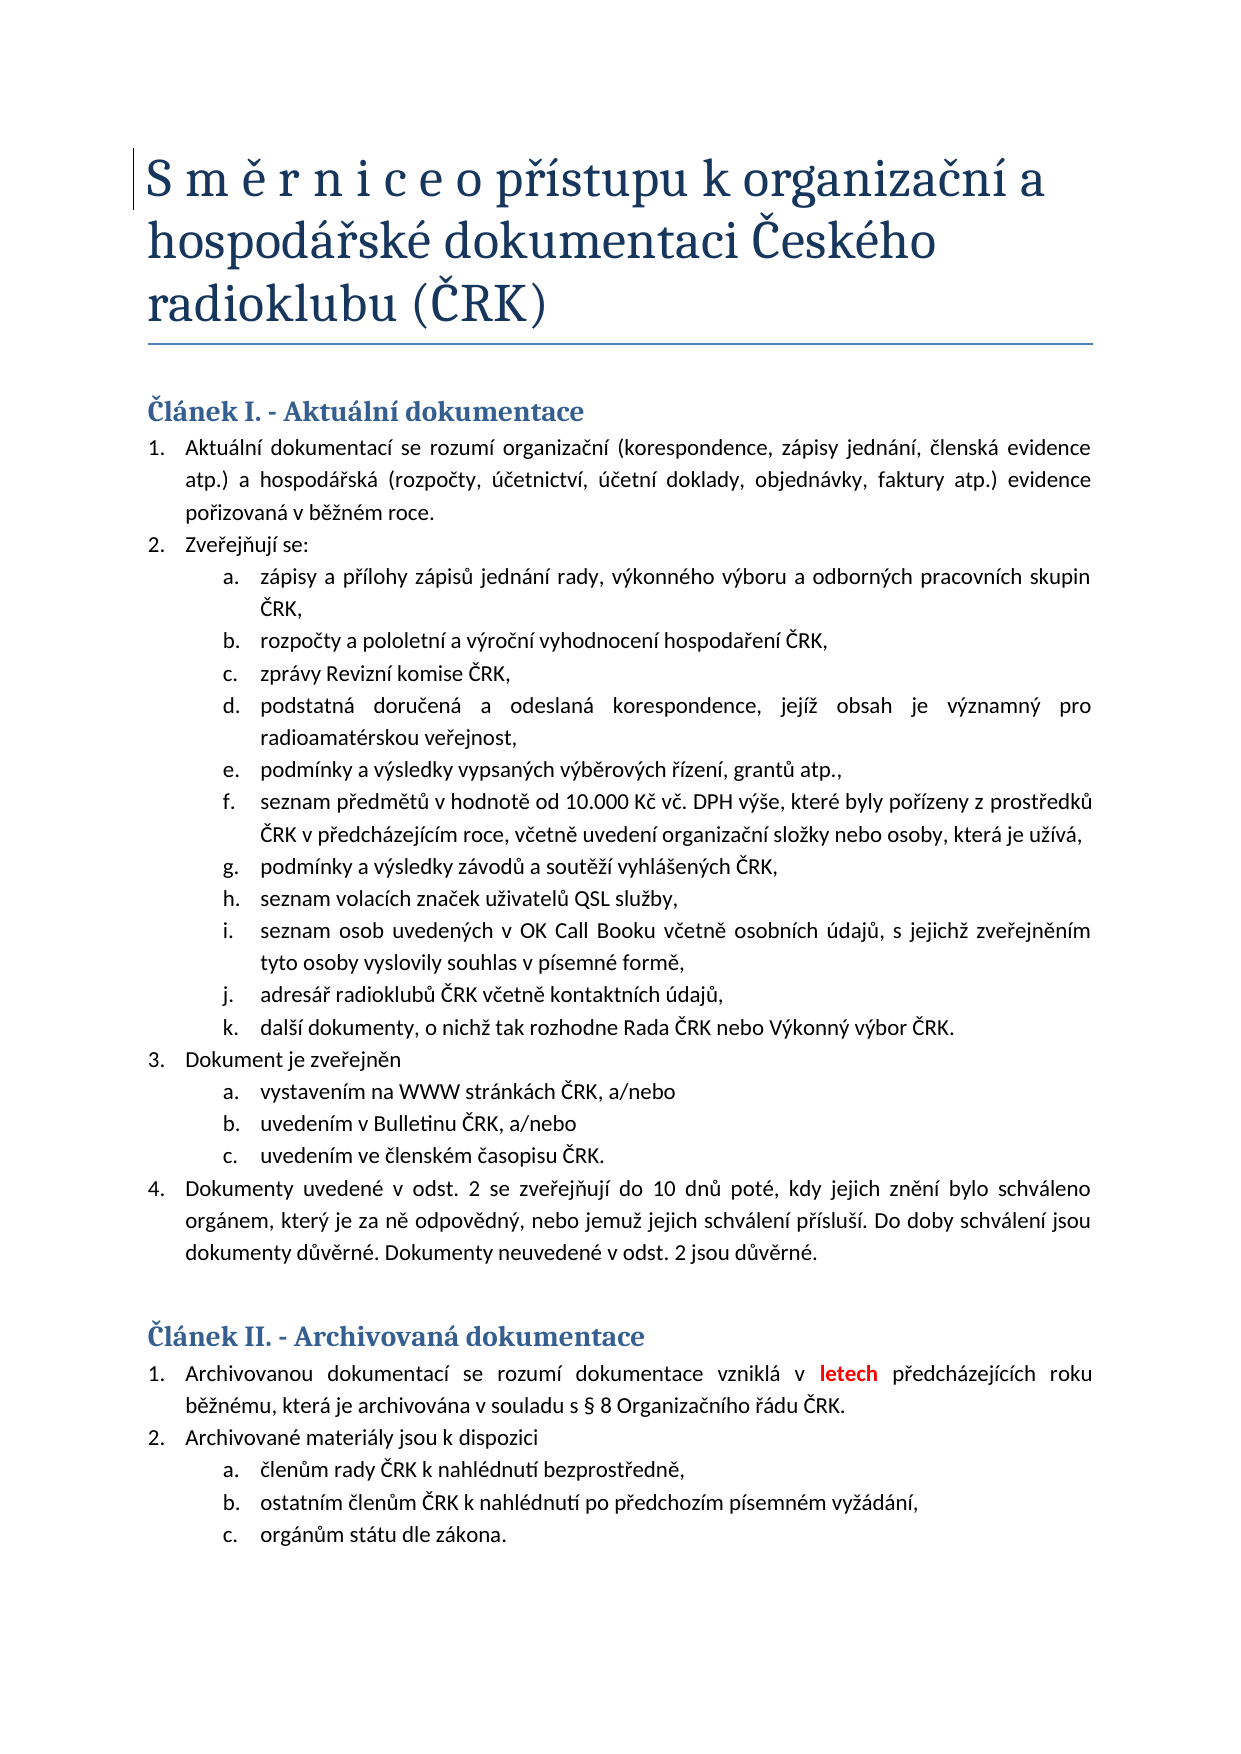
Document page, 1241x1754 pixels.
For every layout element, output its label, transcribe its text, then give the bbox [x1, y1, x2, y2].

list podmínky a výsledky vypsaných výběrových řízení, grantů atp., [223, 755, 1093, 783]
list zápisy a přílohy zápisů jednání rady, výkonného výboru a odborných pracovních skupin ČRK, [223, 562, 1093, 622]
list Aktuální dokumentací se rozumí organizační (korespondence, zápisy jednání, členská evidence atp.) a hospodářská (rozpočty, účetnictví, účetní doklady, objednávky, faktury atp.) evidence pořizovaná v běžném roce. [148, 433, 1093, 526]
list orgánům státu dle zákona. [223, 1520, 1093, 1548]
list seznam volacích značek uživatelů QSL služby, [223, 884, 1093, 912]
list zprávy Revizní komise ČRK, [223, 659, 1093, 687]
subtitle Článek II. - Archivovaná dokumentace [148, 1320, 1093, 1354]
list Dokumenty uvedené v odst. 2 se zveřejňují do 10 dnů poté, kdy jejich znění bylo schváleno orgánem, který je za ně odpovědný, nebo jemuž jejich schválení přísluší. Do doby schválení jsou dokumenty důvěrné. Dokumenty neuvedené v odst. 2 jsou důvěrné. [148, 1174, 1093, 1266]
list rozpočty a pololetní a výroční vyhodnocení hospodaření ČRK, [223, 627, 1093, 654]
list Archivovanou dokumentací se rozumí dokumentace vzniklá v letech předcházejících roku běžnému, která je archivována v souladu s § 8 Organizačního řádu ČRK. [148, 1359, 1093, 1419]
list Zveřejňují se: [148, 530, 1093, 558]
subtitle Článek I. - Aktuální dokumentace [148, 395, 1093, 428]
list uvedením ve členském časopisu ČRK. [223, 1142, 1093, 1169]
list ostatním členům ČRK k nahlédnutí po předchozím písemném vyžádání, [223, 1488, 1093, 1516]
list vystavením na WWW stránkách ČRK, a/nebo [223, 1077, 1093, 1105]
list uvedením v Bulletinu ČRK, a/nebo [223, 1109, 1093, 1137]
list členům rady ČRK k nahlédnutí bezprostředně, [223, 1455, 1093, 1483]
list podstatná doručená a odeslaná korespondence, jejíž obsah je významný pro radioamatérskou veřejnost, [223, 691, 1093, 751]
list seznam osob uvedených v OK Call Booku včetně osobních údajů, s jejichž zveřejněním tyto osoby vyslovily souhlas v písemné formě, [223, 916, 1093, 976]
list další dokumenty, o nichž tak rozhodne Rada ČRK nebo Výkonný výbor ČRK. [223, 1013, 1093, 1041]
list Dokument je zveřejněn [148, 1045, 1093, 1073]
list seznam předmětů v hodnotě od 10.000 Kč vč. DPH výše, které byly pořízeny z prostředků ČRK v předcházejícím roce, včetně uvedení organizační složky nebo osoby, která je užívá, [223, 787, 1093, 848]
list Archivované materiály jsou k dispozici [148, 1423, 1093, 1451]
list adresář radioklubů ČRK včetně kontaktních údajů, [223, 981, 1093, 1009]
list podmínky a výsledky závodů a soutěží vyhlášených ČRK, [223, 852, 1093, 880]
title S m ě r n i c e o přístupu k organizační a hospodářské dokumentaci Českého radioklubu (ČRK) [148, 148, 1093, 343]
